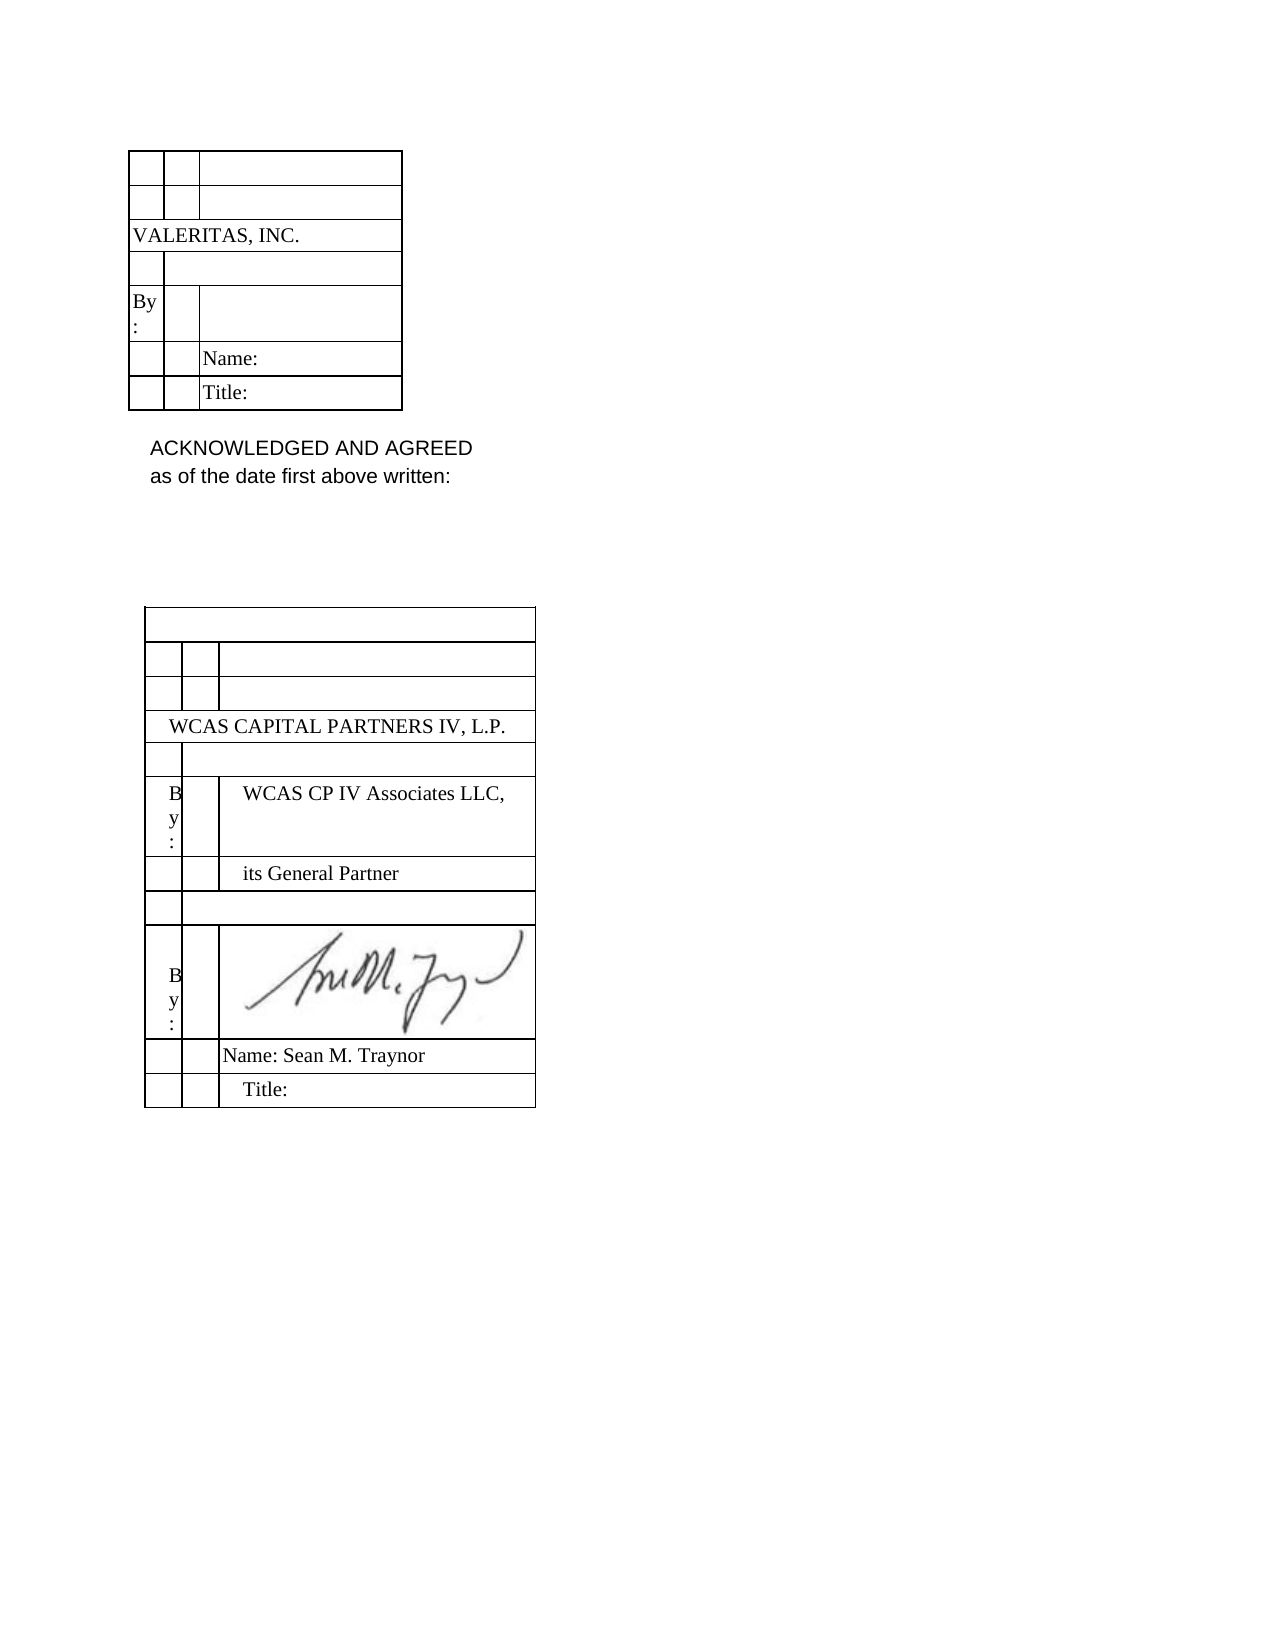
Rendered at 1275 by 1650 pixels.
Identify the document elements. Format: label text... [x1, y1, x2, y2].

table_cell [130, 377, 163, 409]
table_cell [130, 342, 163, 375]
table_cell its General Partner [220, 857, 535, 890]
picture [242, 928, 527, 1036]
table_cell [200, 186, 401, 219]
table_cell [183, 777, 218, 856]
table_header [146, 608, 535, 641]
table_cell [146, 643, 181, 676]
table_cell [183, 743, 535, 776]
table_cell [146, 892, 181, 924]
table_cell Title: [200, 377, 401, 409]
table_cell [165, 342, 199, 375]
table_cell [183, 892, 535, 924]
table_cell [183, 857, 218, 890]
table_cell [183, 1040, 218, 1072]
table_cell [200, 152, 401, 184]
table_cell [220, 926, 535, 1038]
text as of the date first above written: [150, 464, 1125, 488]
table_cell Name: Sean M. Traynor [220, 1040, 535, 1072]
table_cell By: [130, 286, 163, 341]
table_cell [165, 186, 199, 219]
table_cell [183, 677, 218, 710]
table_cell [146, 677, 181, 710]
table_cell [146, 1074, 181, 1107]
table_cell WCAS CAPITAL PARTNERS IV, L.P. [146, 711, 535, 742]
table_cell [130, 252, 163, 285]
table_cell WCAS CP IV Associates LLC, [220, 777, 535, 856]
table_cell [220, 643, 535, 676]
table_cell [130, 152, 163, 184]
table_cell [165, 377, 199, 409]
table_cell [200, 286, 401, 341]
table_cell By: [146, 777, 181, 856]
table_cell By: [146, 926, 181, 1038]
table_cell [130, 186, 163, 219]
table_cell Name: [200, 342, 401, 375]
table_cell [183, 643, 218, 676]
table_cell VALERITAS, INC. [130, 220, 401, 251]
table_cell [165, 152, 199, 184]
table_cell [146, 857, 181, 890]
table_cell [183, 1074, 218, 1107]
table_cell [220, 677, 535, 710]
table_cell [146, 743, 181, 776]
table_cell [146, 1040, 181, 1072]
table_cell [165, 252, 401, 285]
table_cell Title: [220, 1074, 535, 1107]
table_cell [183, 926, 218, 1038]
text ACKNOWLEDGED AND AGREED [150, 436, 1125, 459]
table_cell [165, 286, 199, 341]
